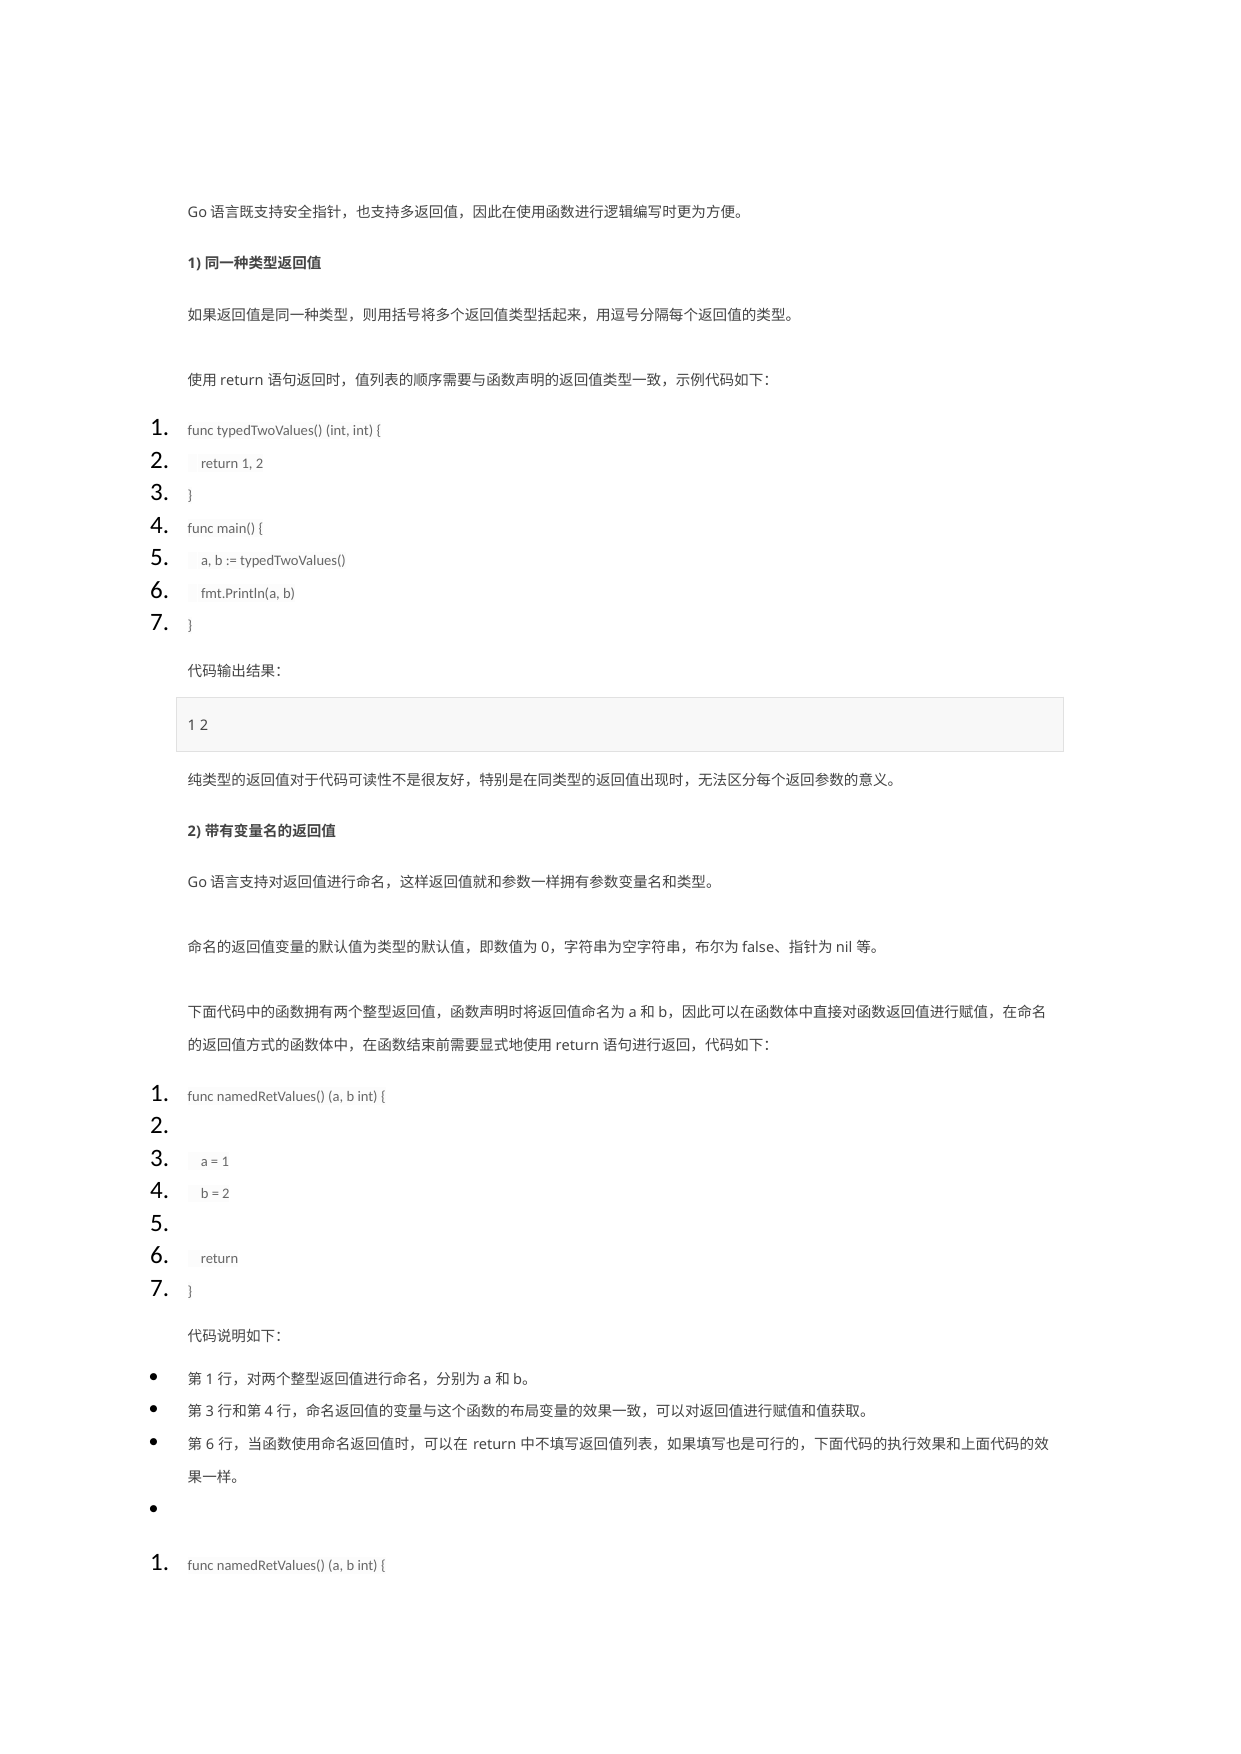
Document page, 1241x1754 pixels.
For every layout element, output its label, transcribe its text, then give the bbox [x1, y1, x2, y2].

subtitle 1) 同一种类型返回值 [187, 246, 1053, 278]
list 第 6 行，当函数使用命名返回值时，可以在 return 中不填写返回值列表，如果填写也是可行的，下面代码的执行效果和上面代码的效果一样。 [150, 1427, 1053, 1492]
list 第 1 行，对两个整型返回值进行命名，分别为 a 和 b。 [150, 1362, 1053, 1394]
text 纯类型的返回值对于代码可读性不是很友好，特别是在同类型的返回值出现时，无法区分每个返回参数的意义。 [187, 762, 1053, 795]
list func main() { [150, 508, 1053, 541]
subtitle 2) 带有变量名的返回值 [187, 814, 1053, 846]
list a = 1 [150, 1141, 1053, 1173]
list func typedTwoValues() (int, int) { [150, 411, 1053, 443]
list } [150, 476, 1053, 508]
list a, b := typedTwoValues() [150, 541, 1053, 573]
list fmt.Println(a, b) [150, 573, 1053, 606]
list } [150, 1271, 1053, 1303]
list 第 3 行和第 4 行，命名返回值的变量与这个函数的布局变量的效果一致，可以对返回值进行赋值和值获取。 [150, 1394, 1053, 1427]
text 1 2 [177, 698, 1063, 751]
list func namedRetValues() (a, b int) { [150, 1076, 1053, 1108]
text 代码说明如下： [187, 1319, 1053, 1352]
text Go语言支持对返回值进行命名，这样返回值就和参数一样拥有参数变量名和类型。 命名的返回值变量的默认值为类型的默认值，即数值为 0，字符串为空字符串，布尔为 false、指针为 nil 等。 下面代码中的函数拥有两个整型返回值，函数声明时将返回值命名为 a 和 b，因此可以在函数体中直接对函数返回值进行赋值，在命名的返回值方式的函数体中，在函数结束前需要显式地使用 return 语句进行返回，代码如下： [187, 865, 1053, 1060]
list return [150, 1238, 1053, 1271]
list } [150, 606, 1053, 638]
list return 1, 2 [150, 443, 1053, 476]
list func namedRetValues() (a, b int) { [150, 1546, 1053, 1578]
text 如果返回值是同一种类型，则用括号将多个返回值类型括起来，用逗号分隔每个返回值的类型。 使用 return 语句返回时，值列表的顺序需要与函数声明的返回值类型一致，示例代码如下： [187, 297, 1053, 395]
text 代码输出结果： [187, 654, 1053, 686]
text Go语言既支持安全指针，也支持多返回值，因此在使用函数进行逻辑编写时更为方便。 [187, 162, 1053, 227]
list b = 2 [150, 1173, 1053, 1206]
